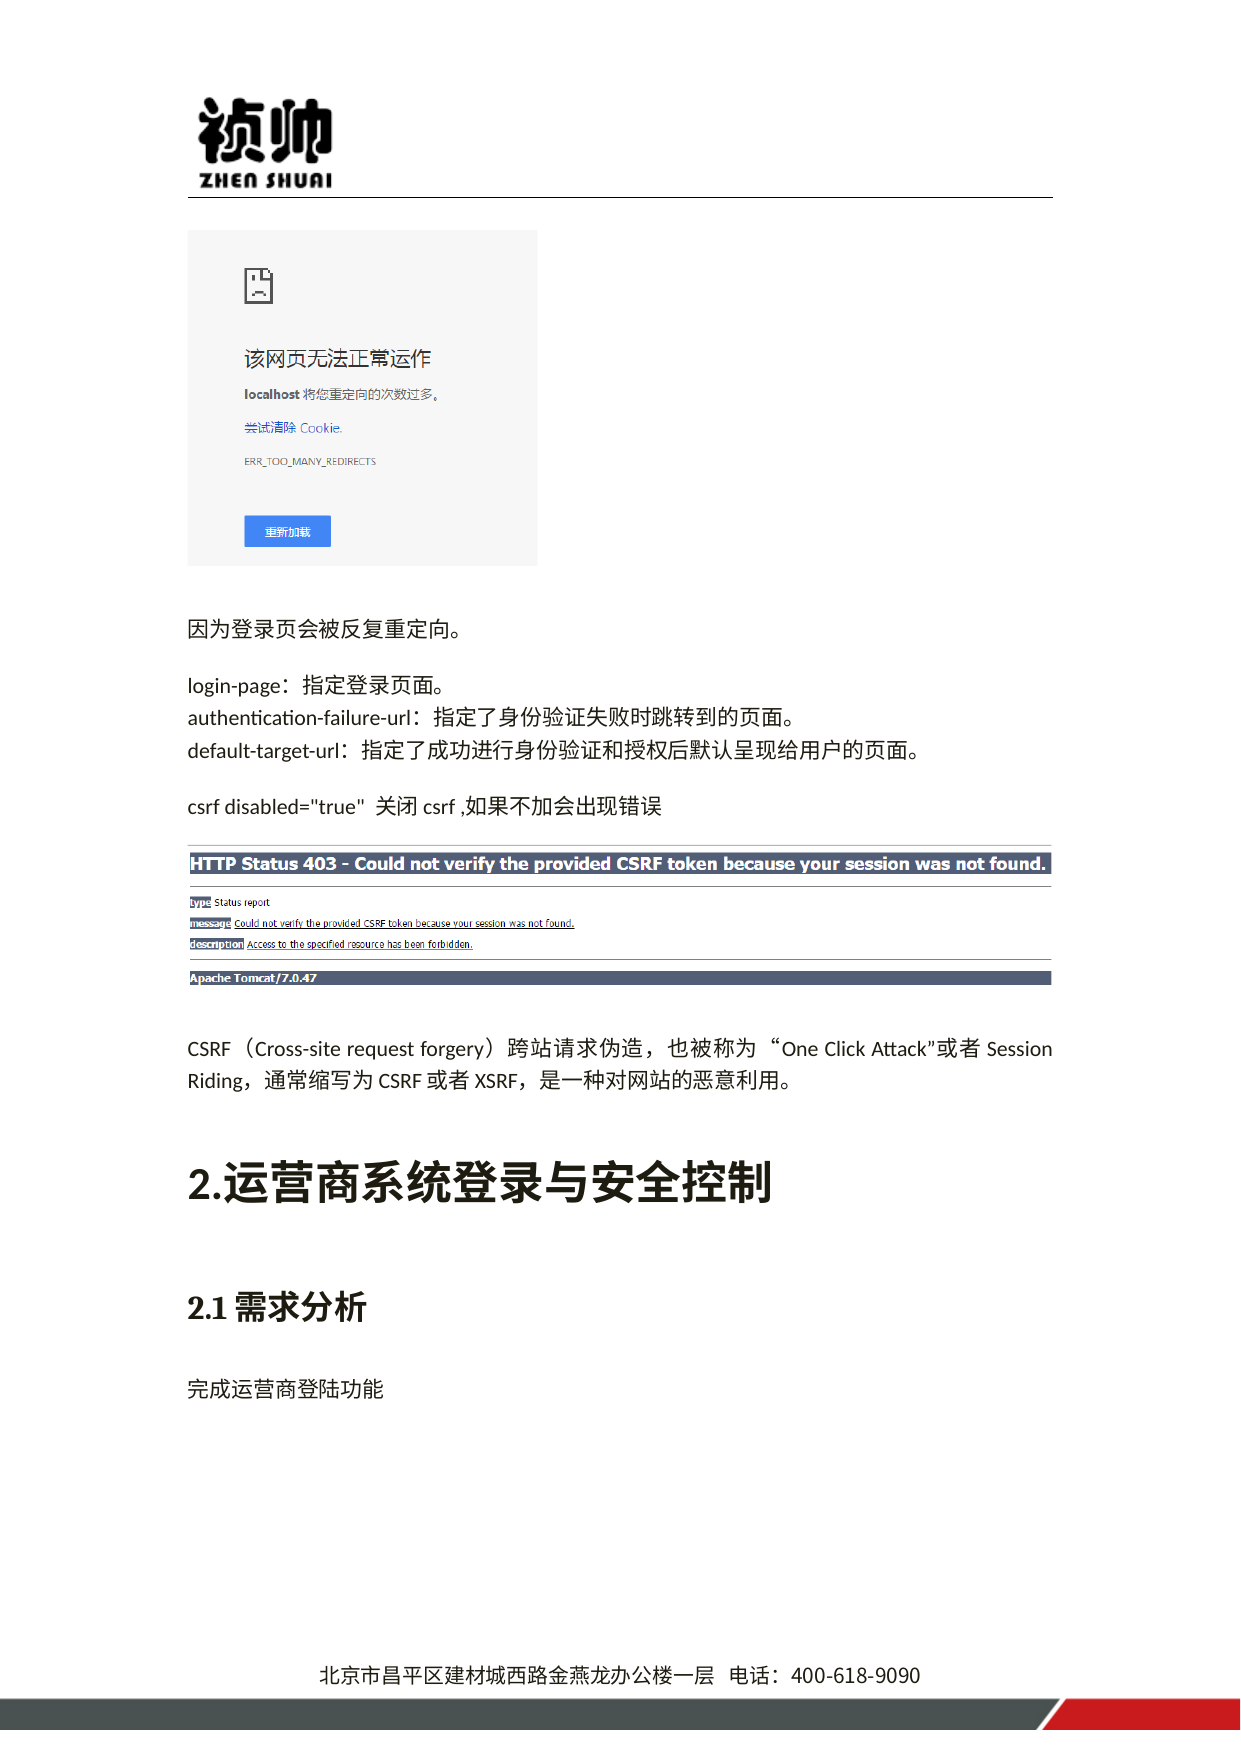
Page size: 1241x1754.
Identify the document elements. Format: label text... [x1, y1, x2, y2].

picture [187, 88, 341, 195]
text csrf disabled="true" 关闭csrf ,如果不加会出现错误 [187, 788, 1053, 821]
text 完成运营商登陆功能 [187, 1372, 1053, 1404]
text login-page：指定登录页面。 authentication-failure-url：指定了身份验证失败时跳转到的页面。 default-target-url：指定了成功进行身份验证和授权后默认呈现给用户的页面。 [187, 667, 1053, 765]
picture [187, 844, 1052, 986]
picture [0, 1639, 1241, 1730]
text 因为登录页会被反复重定向。 [187, 611, 1053, 644]
picture [187, 230, 538, 566]
text CSRF（Cross-site request forgery）跨站请求伪造，也被称为“One Click Attack”或者Session Riding，通常缩写为CSRF或者XSRF，是一种对网站的恶意利用。 [187, 1030, 1053, 1095]
subtitle 2.运营商系统登录与安全控制 [187, 1131, 1053, 1228]
subtitle 2.1需求分析 [187, 1272, 1053, 1337]
